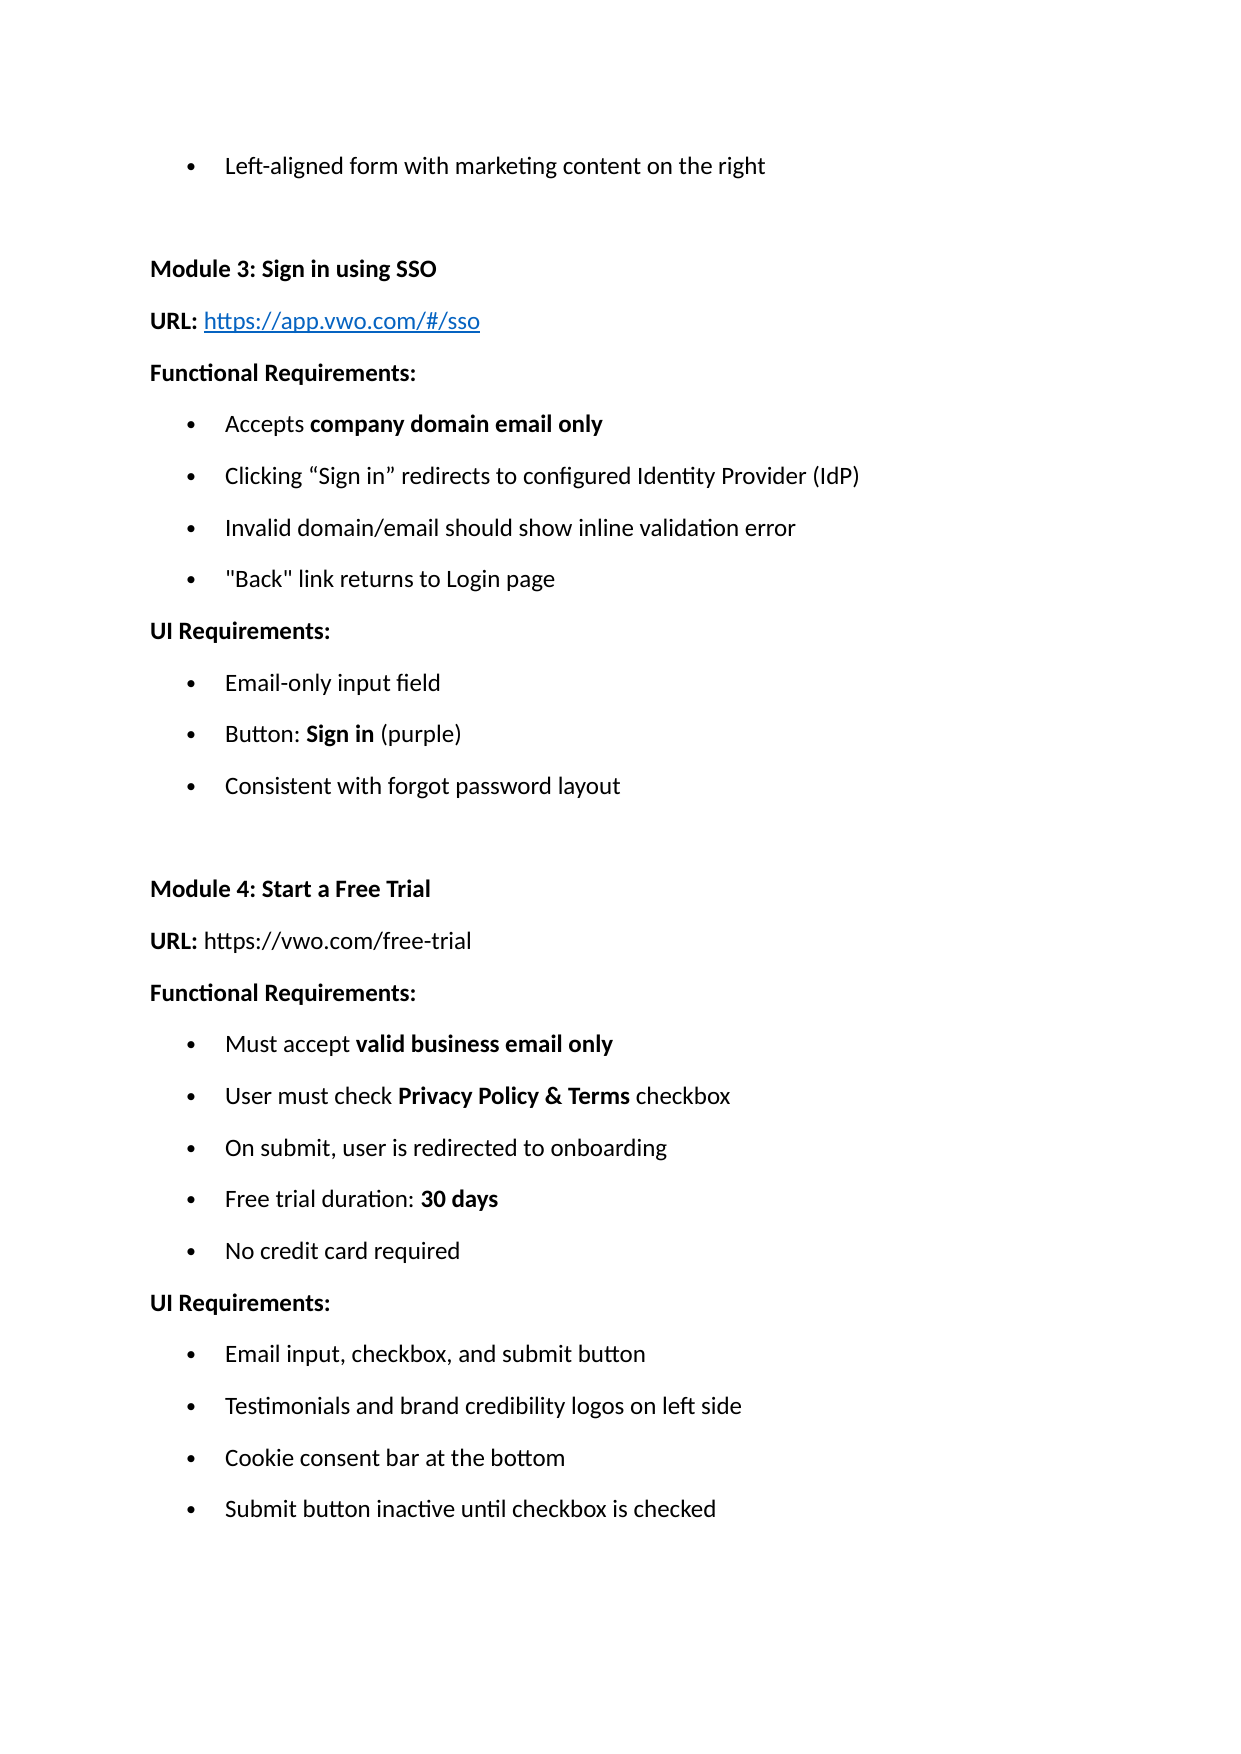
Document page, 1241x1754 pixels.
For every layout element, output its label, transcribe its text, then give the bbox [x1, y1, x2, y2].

list Accepts company domain email only [187, 408, 1090, 439]
list User must check Privacy Policy & Terms checkbox [187, 1080, 1090, 1111]
text Module 4: Start a Free Trial [150, 873, 1090, 904]
text URL: https://app.vwo.com/#/sso [150, 305, 1090, 336]
list Must accept valid business email only [187, 1028, 1090, 1059]
list Cookie consent bar at the bottom [187, 1442, 1090, 1472]
text URL: https://vwo.com/free-trial [150, 925, 1090, 956]
text Functional Requirements: [150, 357, 1090, 387]
list Email input, checkbox, and submit button [187, 1338, 1090, 1369]
list Button: Sign in (purple) [187, 718, 1090, 749]
list On submit, user is redirected to onboarding [187, 1132, 1090, 1162]
list Free trial duration: 30 days [187, 1183, 1090, 1214]
list Email-only input field [187, 667, 1090, 697]
list Testimonials and brand credibility logos on left side [187, 1390, 1090, 1421]
list No credit card required [187, 1235, 1090, 1266]
list Consistent with forgot password layout [187, 770, 1090, 801]
list Submit button inactive until checkbox is checked [187, 1493, 1090, 1524]
text Functional Requirements: [150, 977, 1090, 1007]
text UI Requirements: [150, 1287, 1090, 1317]
text UI Requirements: [150, 615, 1090, 646]
text Module 3: Sign in using SSO [150, 253, 1090, 284]
list Invalid domain/email should show inline validation error [187, 512, 1090, 542]
list Left-aligned form with marketing content on the right [187, 150, 1090, 181]
list Clicking “Sign in” redirects to configured Identity Provider (IdP) [187, 460, 1090, 491]
list "Back" link returns to Login page [187, 563, 1090, 594]
